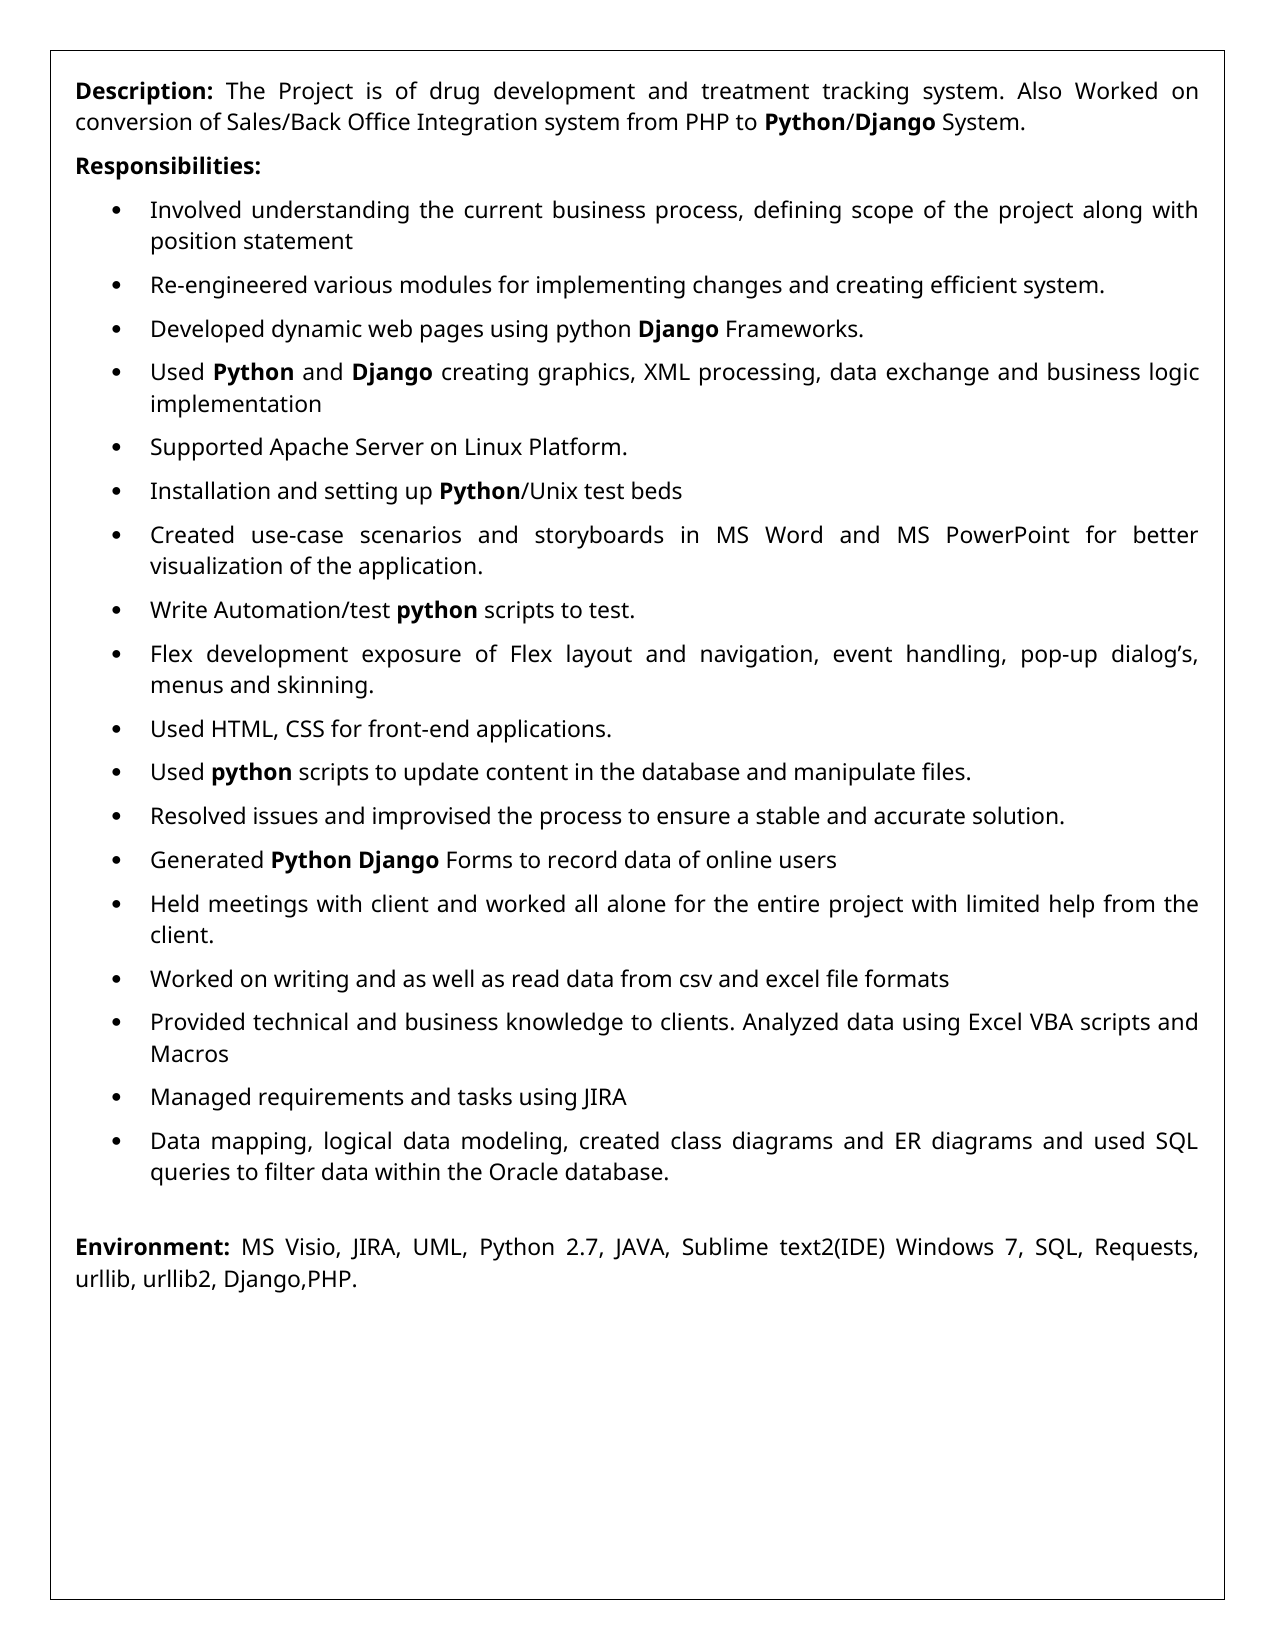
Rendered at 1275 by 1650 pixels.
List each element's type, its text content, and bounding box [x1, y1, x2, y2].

list Installation and setting up Python/Unix test beds [112, 475, 1200, 506]
list Flex development exposure of Flex layout and navigation, event handling, pop-up dialog’s, menus and skinning. [112, 637, 1200, 700]
list Developed dynamic web pages using python Django Frameworks. [112, 312, 1200, 344]
text Environment: MS Visio, JIRA, UML, Python 2.7, JAVA, Sublime text2(IDE) Windows 7, SQL, Requests, urllib, urllib2, Django,PHP. [75, 1200, 1200, 1294]
list Write Automation/test python scripts to test. [112, 594, 1200, 625]
list Used Python and Django creating graphics, XML processing, data exchange and business logic implementation [112, 356, 1200, 419]
list Supported Apache Server on Linux Platform. [112, 431, 1200, 462]
list Managed requirements and tasks using JIRA [112, 1081, 1200, 1112]
list Worked on writing and as well as read data from csv and excel file formats [112, 962, 1200, 994]
list Generated Python Django Forms to record data of online users [112, 844, 1200, 875]
list Re-engineered various modules for implementing changes and creating efficient system. [112, 269, 1200, 300]
text Description: The Project is of drug development and treatment tracking system. Also Worked on conversion of Sales/Back Office Integration system from PHP to Python/Django System. [75, 75, 1200, 137]
list Resolved issues and improvised the process to ensure a stable and accurate solution. [112, 800, 1200, 831]
list Used HTML, CSS for front-end applications. [112, 712, 1200, 744]
list Created use-case scenarios and storyboards in MS Word and MS PowerPoint for better visualization of the application. [112, 519, 1200, 581]
list Held meetings with client and worked all alone for the entire project with limited help from the client. [112, 887, 1200, 950]
list Data mapping, logical data modeling, created class diagrams and ER diagrams and used SQL queries to filter data within the Oracle database. [112, 1125, 1200, 1187]
list Provided technical and business knowledge to clients. Analyzed data using Excel VBA scripts and Macros [112, 1006, 1200, 1069]
list Used python scripts to update content in the database and manipulate files. [112, 756, 1200, 787]
list Involved understanding the current business process, defining scope of the project along with position statement [112, 194, 1200, 256]
text Responsibilities: [75, 150, 1200, 181]
